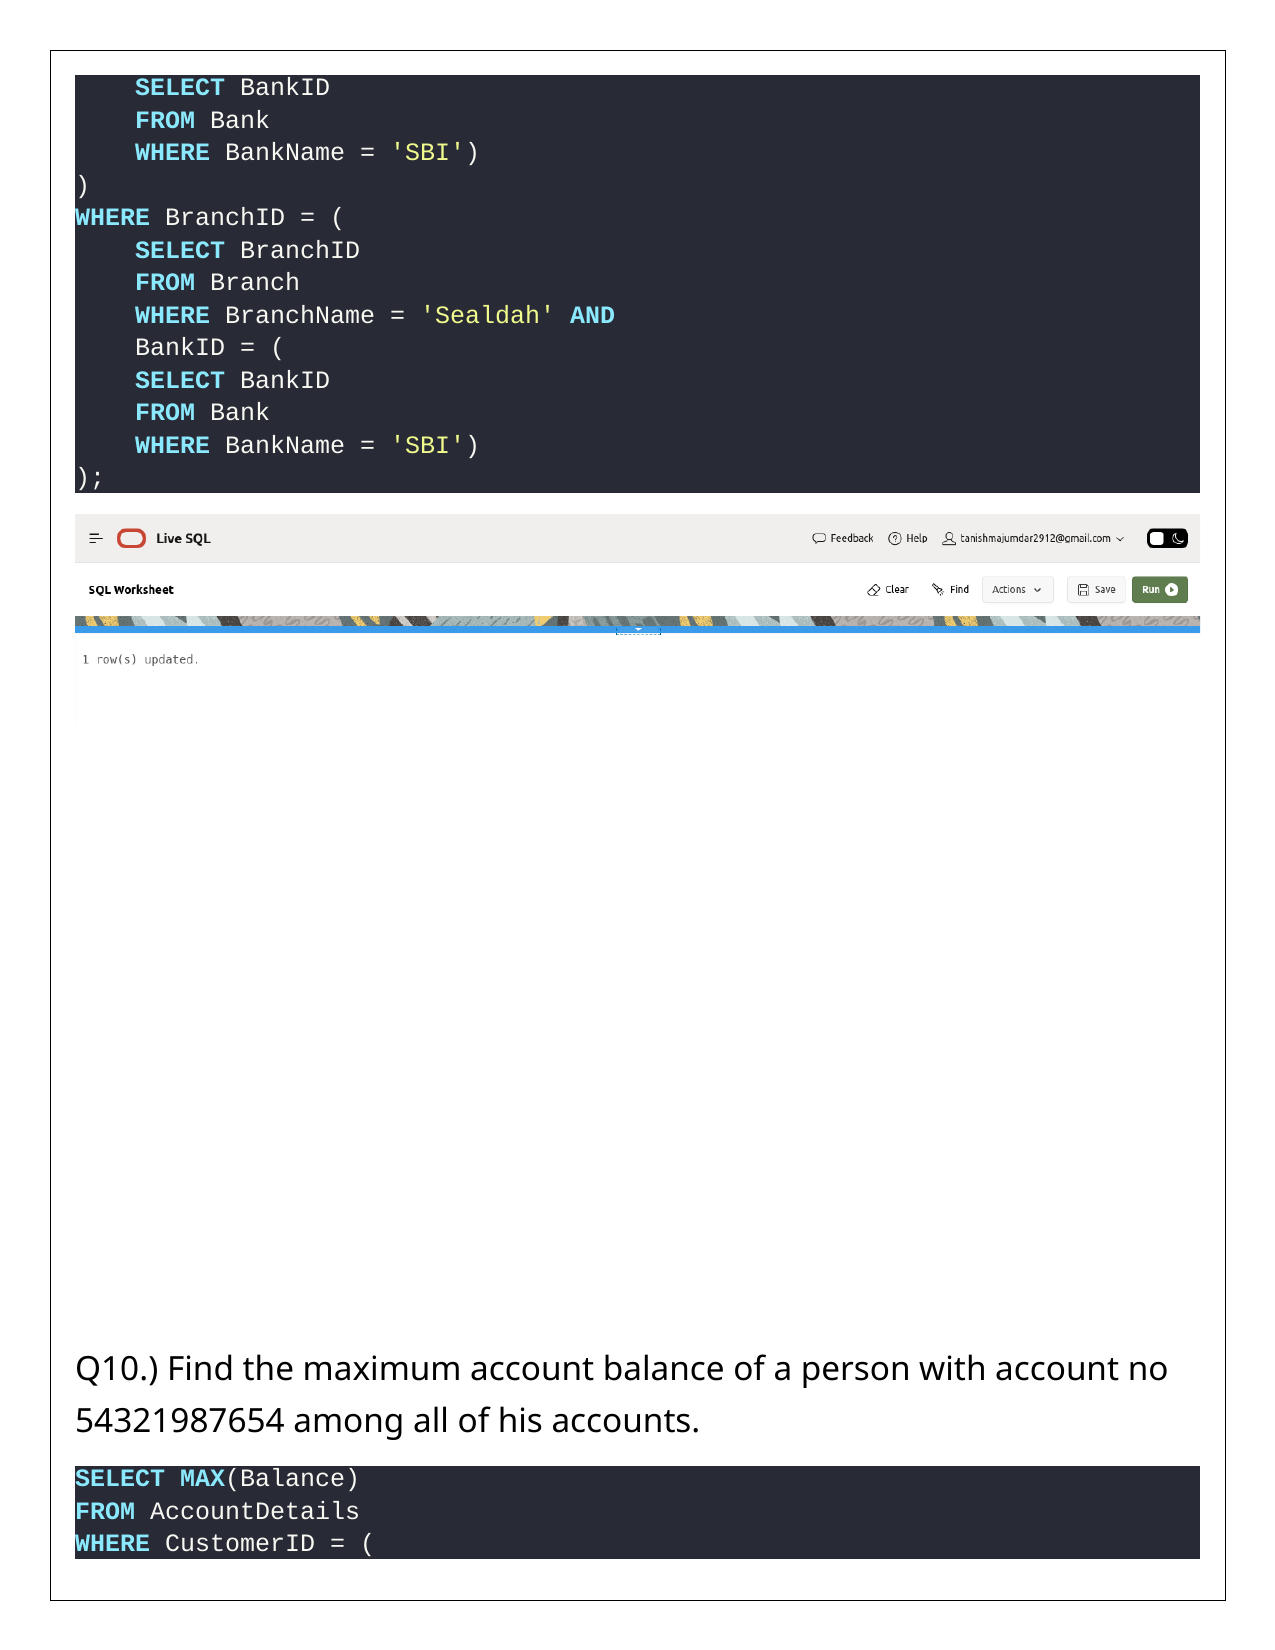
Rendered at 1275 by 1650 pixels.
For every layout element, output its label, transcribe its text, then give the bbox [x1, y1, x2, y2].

picture [75, 514, 1200, 726]
text Q10.) Find the maximum account balance of a person with account no 54321987654 among all of his accounts. [75, 1345, 1200, 1442]
text SELECT MAX(Balance) FROM AccountDetails WHERE CustomerID = ( SELECT CustomerID FROM AccountDetails WHERE AccountNo = 54321987654); [75, 1466, 1200, 1559]
